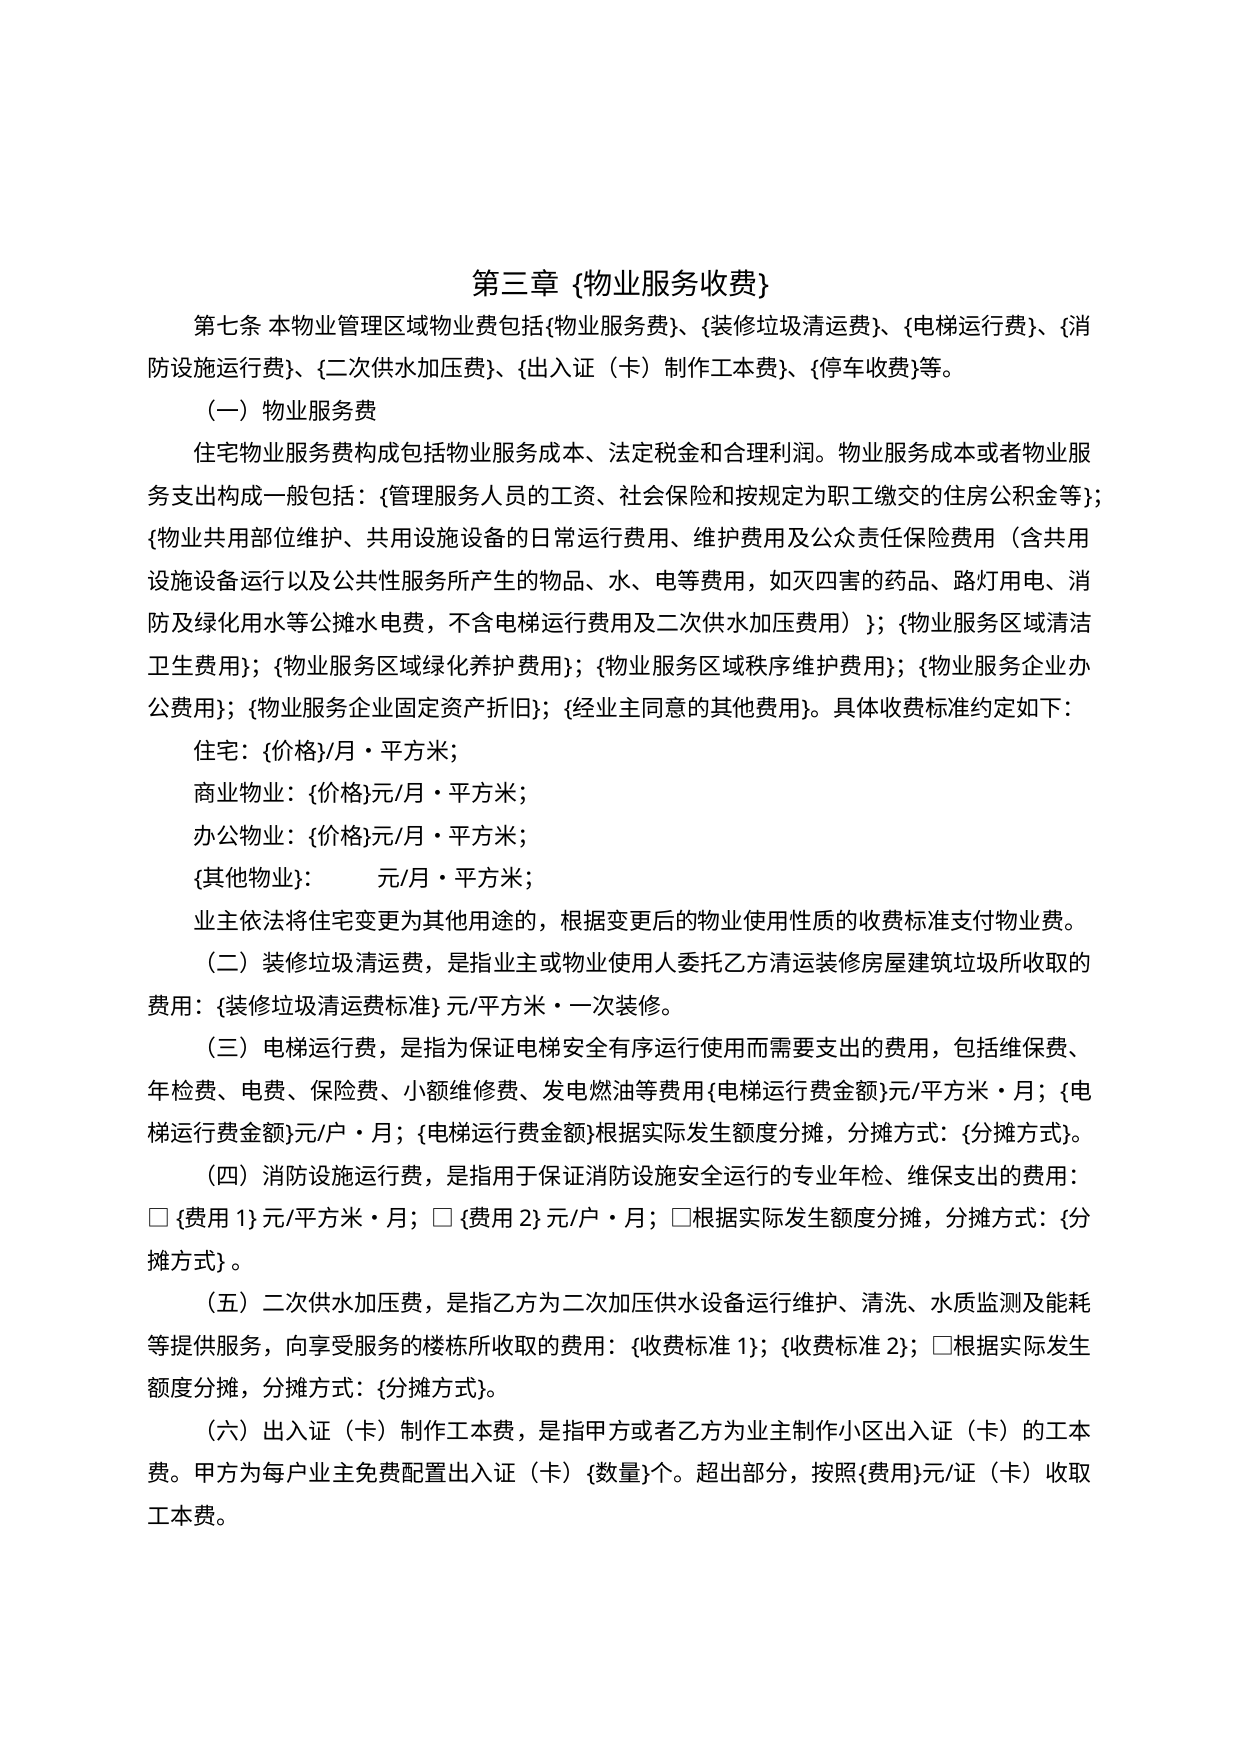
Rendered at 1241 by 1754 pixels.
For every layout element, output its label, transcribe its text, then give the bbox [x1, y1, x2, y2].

text 住宅物业服务费构成包括物业服务成本、法定税金和合理利润。物业服务成本或者物业服务支出构成一般包括：{管理服务人员的工资、社会保险和按规定为职工缴交的住房公积金等}；{物业共用部位维护、共用设施设备的日常运行费用、维护费用及公众责任保险费用（含共用设施设备运行以及公共性服务所产生的物品、水、电等费用，如灭四害的药品、路灯用电、消防及绿化用水等公摊水电费，不含电梯运行费用及二次供水加压费用）}；{物业服务区域清洁卫生费用}；{物业服务区域绿化养护费用}；{物业服务区域秩序维护费用}；{物业服务企业办公费用}；{物业服务企业固定资产折旧}；{经业主同意的其他费用}。具体收费标准约定如下： [148, 431, 1092, 728]
text {其他物业}： 元/月•平方米； [148, 856, 1092, 898]
text （六）出入证（卡）制作工本费，是指甲方或者乙方为业主制作小区出入证（卡）的工本费。甲方为每户业主免费配置出入证（卡）{数量}个。超出部分，按照{费用}元/证（卡）收取工本费。 [148, 1408, 1092, 1536]
text （三）电梯运行费，是指为保证电梯安全有序运行使用而需要支出的费用，包括维保费、年检费、电费、保险费、小额维修费、发电燃油等费用{电梯运行费金额}元/平方米•月；{电梯运行费金额}元/户•月；{电梯运行费金额}根据实际发生额度分摊，分摊方式：{分摊方式}。 [148, 1026, 1092, 1153]
text （二）装修垃圾清运费，是指业主或物业使用人委托乙方清运装修房屋建筑垃圾所收取的费用：{装修垃圾清运费标准} 元/平方米•一次装修。 [148, 941, 1092, 1026]
text 商业物业：{价格}元/月•平方米； [148, 771, 1092, 813]
text 第七条 本物业管理区域物业费包括{物业服务费}、{装修垃圾清运费}、{电梯运行费}、{消防设施运行费}、{二次供水加压费}、{出入证（卡）制作工本费}、{停车收费}等。 [148, 303, 1092, 388]
text 住宅：{价格}/月•平方米； [148, 728, 1092, 771]
text 第三章 {物业服务收费} [148, 261, 1092, 303]
text 业主依法将住宅变更为其他用途的，根据变更后的物业使用性质的收费标准支付物业费。 [148, 898, 1092, 941]
text （五）二次供水加压费，是指乙方为二次加压供水设备运行维护、清洗、水质监测及能耗等提供服务，向享受服务的楼栋所收取的费用：{收费标准1}；{收费标准2}；□根据实际发生额度分摊，分摊方式：{分摊方式}。 [148, 1281, 1092, 1408]
text 办公物业：{价格}元/月•平方米； [148, 813, 1092, 856]
text （四）消防设施运行费，是指用于保证消防设施安全运行的专业年检、维保支出的费用：□ {费用1} 元/平方米•月；□ {费用2} 元/户•月；□根据实际发生额度分摊，分摊方式：{分摊方式} 。 [148, 1153, 1092, 1281]
text （一）物业服务费 [148, 388, 1092, 431]
